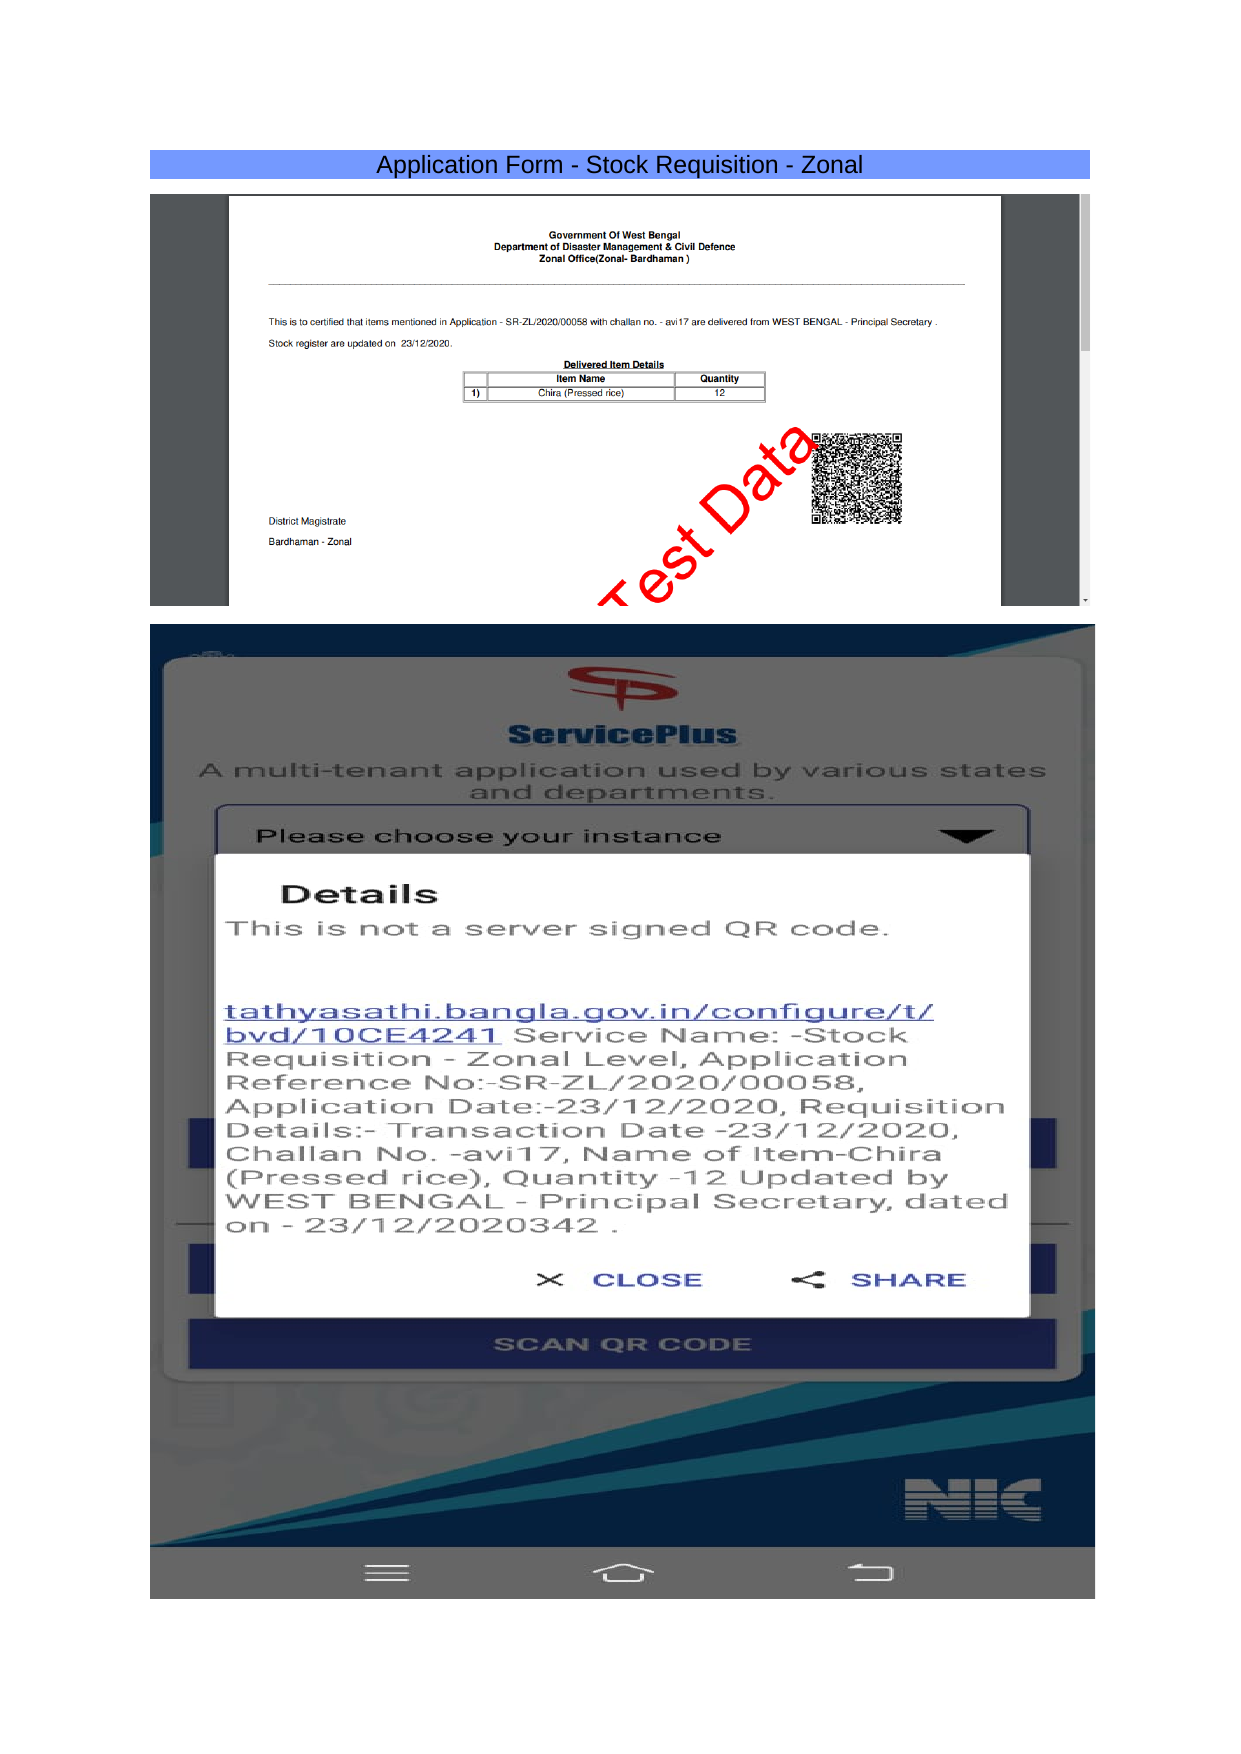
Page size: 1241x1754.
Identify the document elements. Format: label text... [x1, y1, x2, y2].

picture [150, 194, 1091, 606]
picture [150, 624, 1096, 1599]
subtitle Application Form - Stock Requisition - Zonal [150, 150, 1090, 179]
